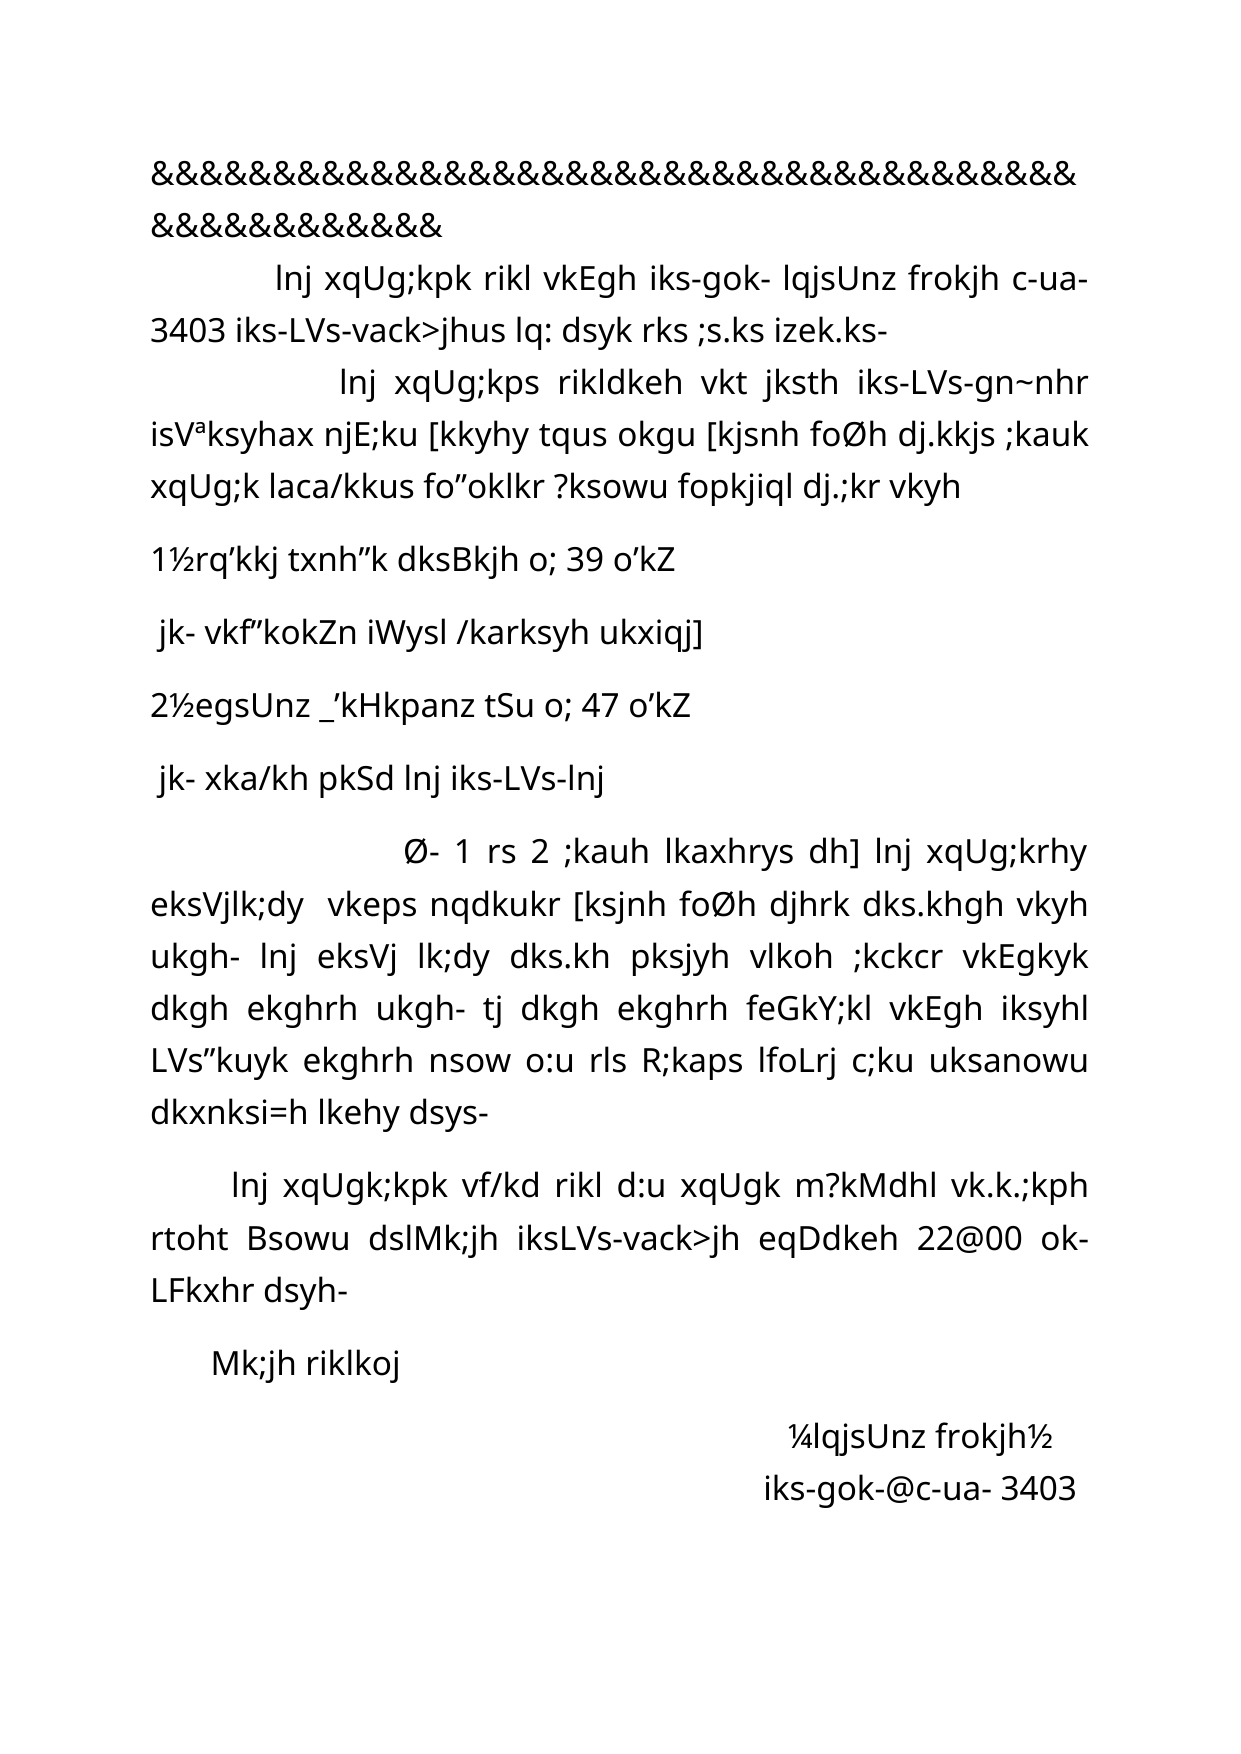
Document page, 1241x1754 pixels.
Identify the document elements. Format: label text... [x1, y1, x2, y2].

text &&&&&&&&&&&&&&&&&&&&&&&&&&&&&&&&&&&&&&&&&&&&&&&&&& [150, 150, 1090, 248]
text Ø- 1 rs 2 ;kauh lkaxhrys dh] lnj xqUg;krhy eksVjlk;dy vkeps nqdkukr [ksjnh foØh djhrk dks.khgh vkyh ukgh- lnj eksVj lk;dy dks.kh pksjyh vlkoh ;kckcr vkEgkyk dkgh ekghrh ukgh- tj dkgh ekghrh feGkY;kl vkEgh iksyhl LVs”kuyk ekghrh nsow o:u rls R;kaps lfoLrj c;ku uksanowu dkxnksi=h lkehy dsys- [150, 828, 1090, 1134]
text lnj xqUg;kps rikldkeh vkt jksth iks-LVs-gn~nhr isVªksyhax njE;ku [kkyhy tqus okgu [kjsnh foØh dj.kkjs ;kauk xqUg;k laca/kkus fo”oklkr ?ksowu fopkjiql dj.;kr vkyh [150, 359, 1090, 508]
text 1½rq’kkj txnh”k dksBkjh o; 39 o’kZ [150, 536, 1090, 582]
text iks-gok-@c-ua- 3403 [750, 1465, 1090, 1510]
text lnj xqUgk;kpk vf/kd rikl d:u xqUgk m?kMdhl vk.k.;kph rtoht Bsowu dslMk;jh iksLVs-vack>jh eqDdkeh 22@00 ok- LFkxhr dsyh- [150, 1162, 1090, 1312]
text 2½egsUnz _’kHkpanz tSu o; 47 o’kZ [150, 682, 1090, 728]
text ¼lqjsUnz frokjh½ [750, 1413, 1090, 1458]
text Mk;jh riklkoj [150, 1339, 1090, 1385]
text jk- xka/kh pkSd lnj iks-LVs-lnj [150, 755, 1090, 801]
text lnj xqUg;kpk rikl vkEgh iks-gok- lqjsUnz frokjh c-ua- 3403 iks-LVs-vack>jhus lq: dsyk rks ;s.ks izek.ks- [150, 254, 1090, 352]
text jk- vkf”kokZn iWysl /karksyh ukxiqj] [150, 609, 1090, 654]
